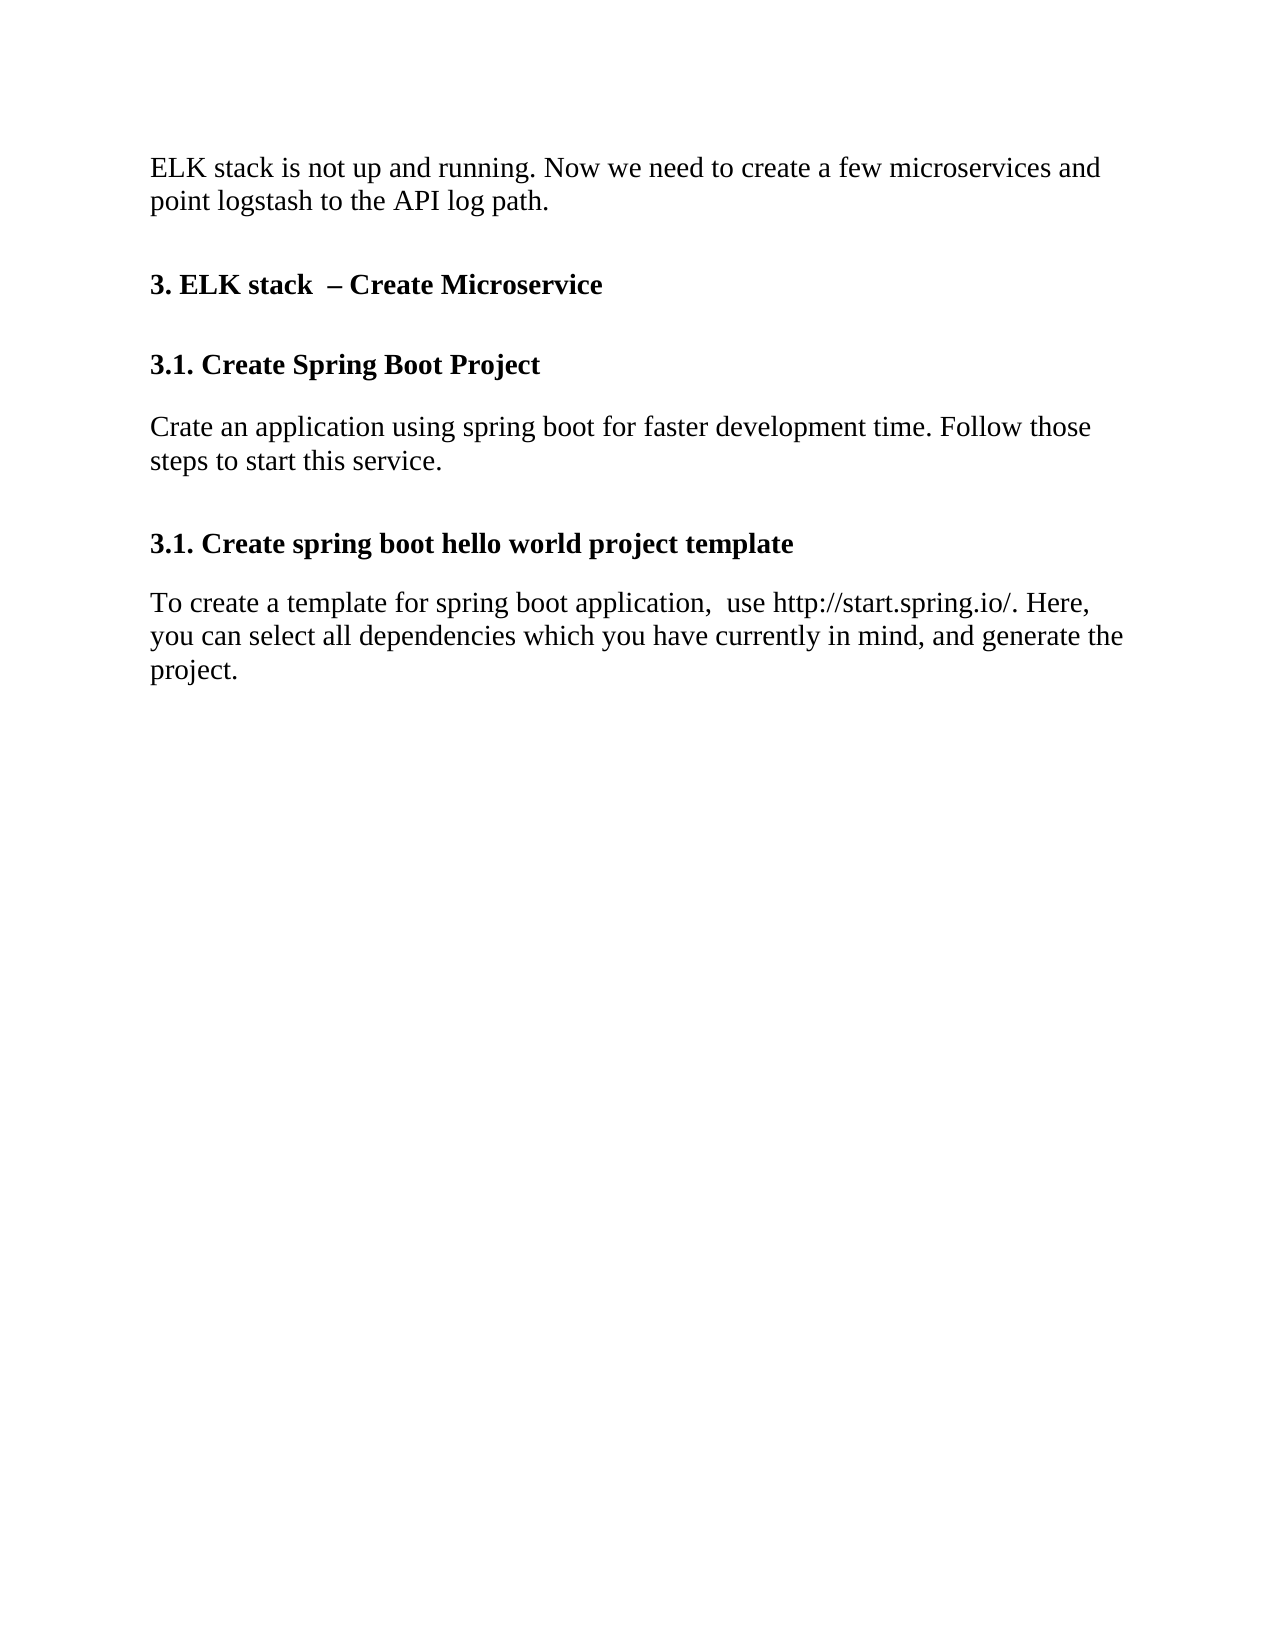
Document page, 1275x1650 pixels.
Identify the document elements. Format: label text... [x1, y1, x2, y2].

text 3.1. Create Spring Boot Project [150, 347, 1125, 381]
text ELK stack is not up and running. Now we need to create a few microservices and point logstash to the API log path. [150, 150, 1125, 217]
text To create a template for spring boot application, use http://start.spring.io/. Here, you can select all dependencies which you have currently in mind, and generate the project. [150, 585, 1125, 685]
text 3. ELK stack – Create Microservice [150, 267, 1125, 301]
subtitle 3.1. Create spring boot hello world project template [150, 526, 1125, 560]
text Crate an application using spring boot for faster development time. Follow those steps to start this service. [150, 409, 1125, 476]
